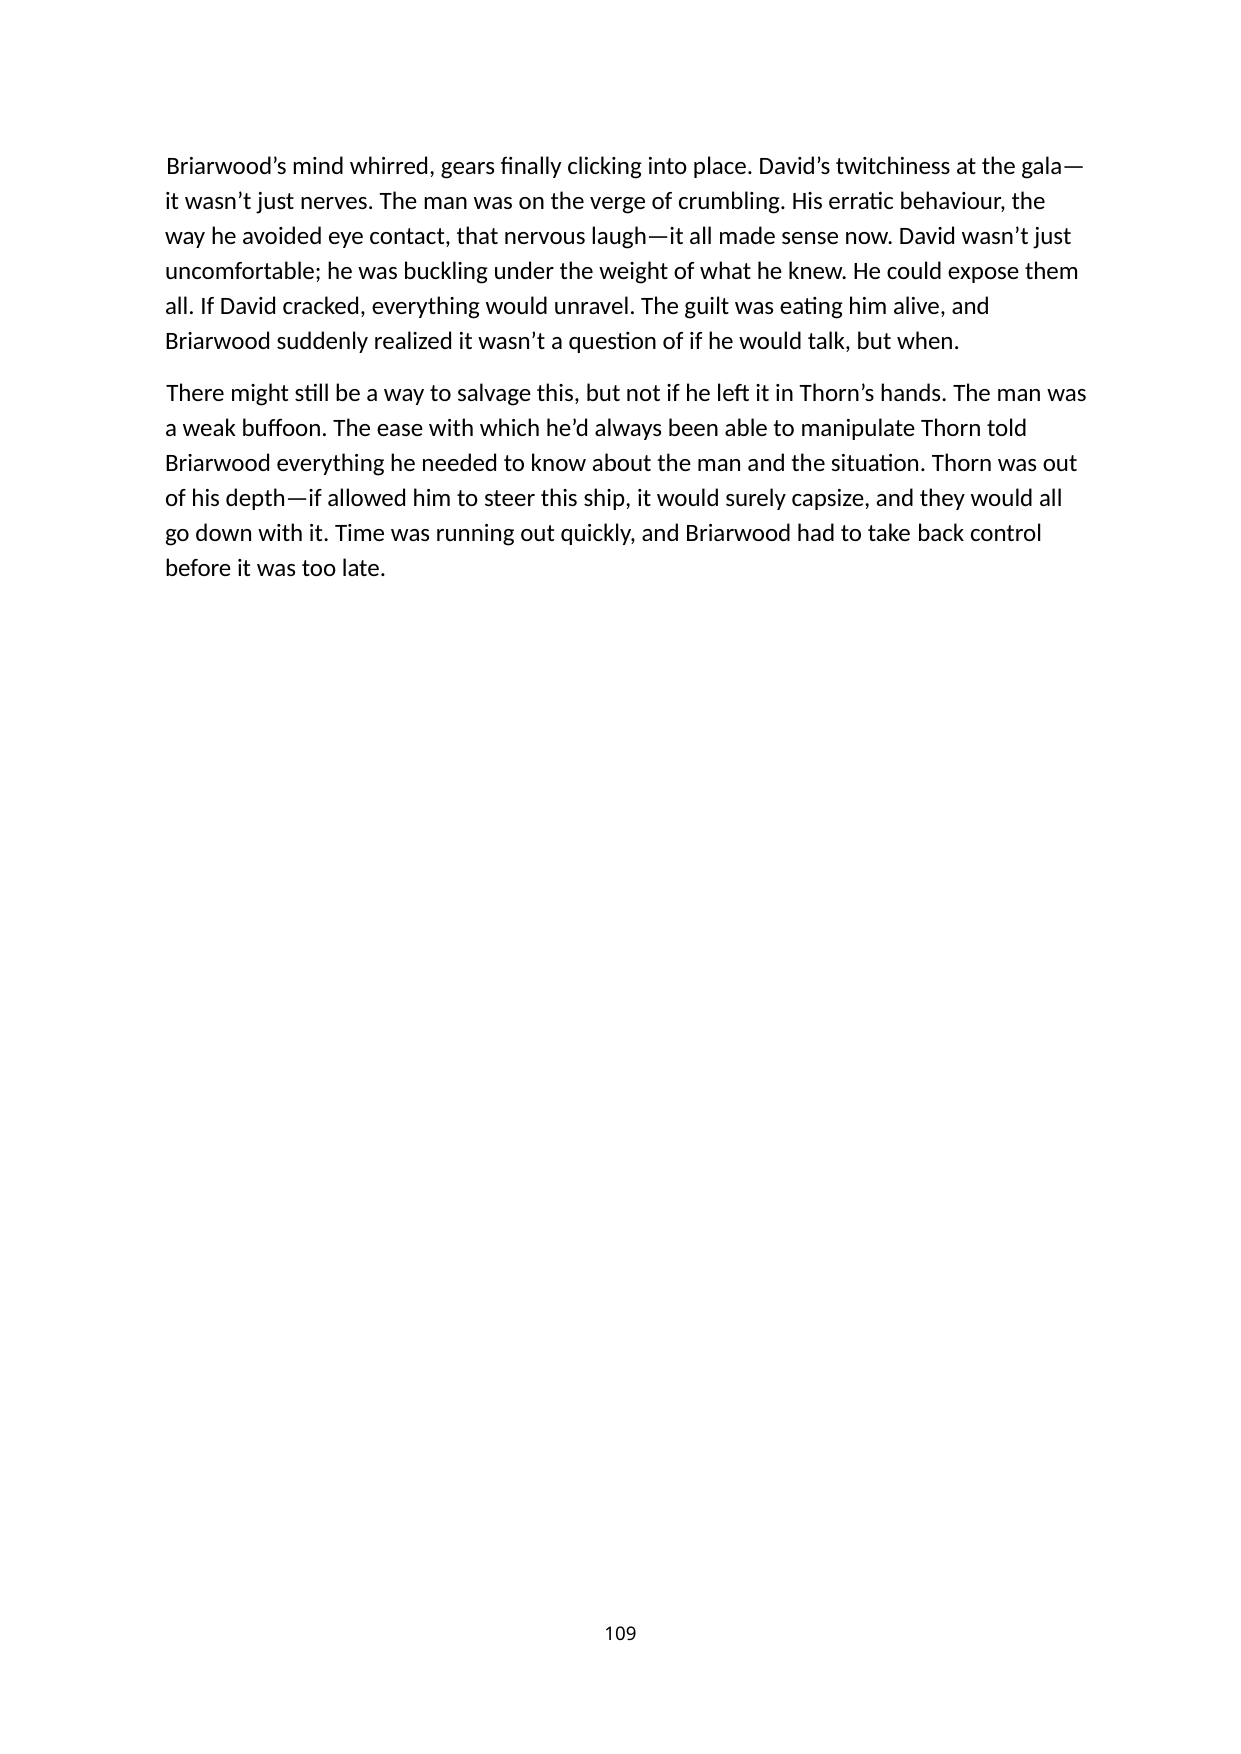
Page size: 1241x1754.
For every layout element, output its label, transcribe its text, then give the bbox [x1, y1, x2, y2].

text Briarwood’s mind whirred, gears finally clicking into place. David’s twitchiness at the gala—it wasn’t just nerves. The man was on the verge of crumbling. His erratic behaviour, the way he avoided eye contact, that nervous laugh—it all made sense now. David wasn’t just uncomfortable; he was buckling under the weight of what he knew. He could expose them all. If David cracked, everything would unravel. The guilt was eating him alive, and Briarwood suddenly realized it wasn’t a question of if he would talk, but when. [165, 150, 1090, 356]
text There might still be a way to salvage this, but not if he left it in Thorn’s hands. The man was a weak buffoon. The ease with which he’d always been able to manipulate Thorn told Briarwood everything he needed to know about the man and the situation. Thorn was out of his depth—if allowed him to steer this ship, it would surely capsize, and they would all go down with it. Time was running out quickly, and Briarwood had to take back control before it was too late. [165, 377, 1090, 582]
